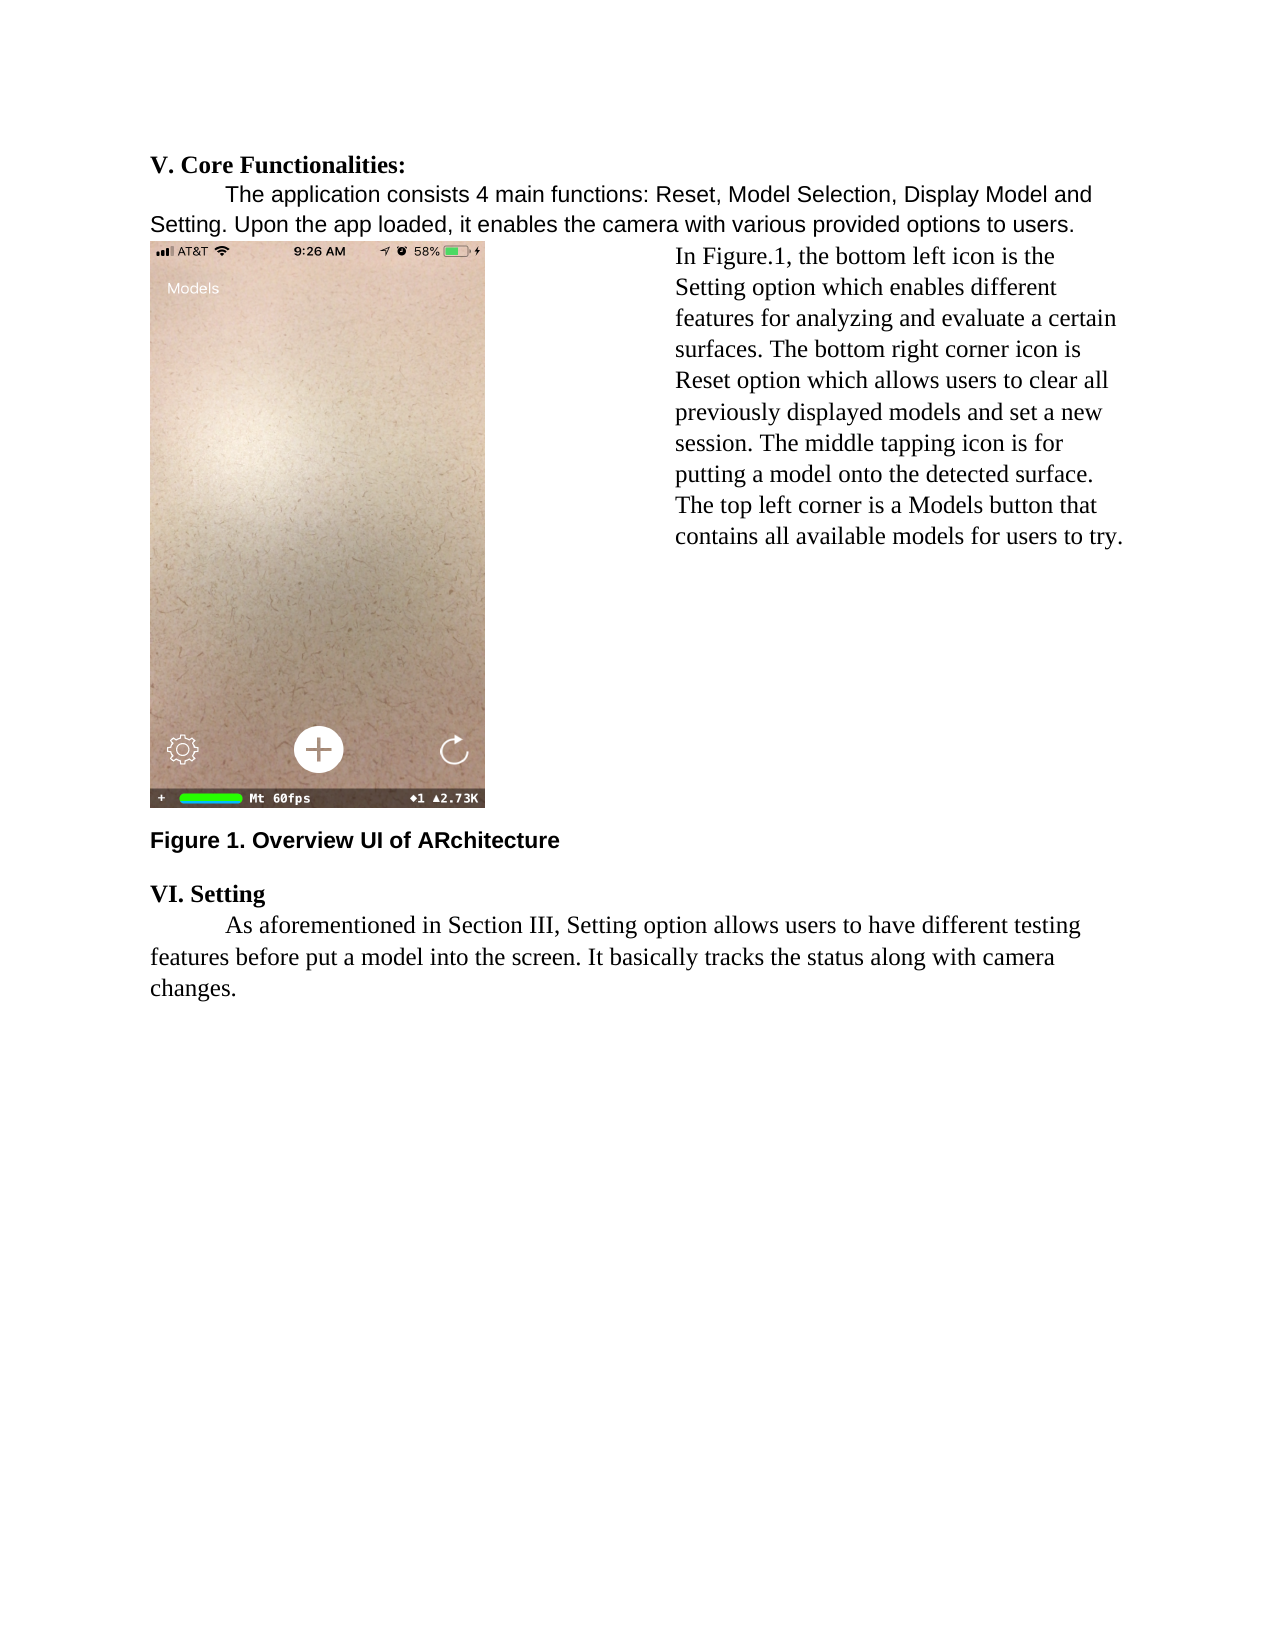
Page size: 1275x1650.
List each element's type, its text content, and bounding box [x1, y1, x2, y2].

subtitle V. Core Functionalities: [150, 150, 1125, 179]
picture [150, 241, 485, 808]
text In Figure.1, the bottom left icon is the Setting option which enables different features for analyzing and evaluate a certain surfaces. The bottom right corner icon is Reset option which allows users to clear all previously displayed models and set a new session. The middle tapping icon is for putting a model onto the detected surface. The top left corner is a Models button that contains all available models for users to try. [675, 241, 1125, 549]
text Figure 1. Overview UI of ARchitecture [150, 827, 1125, 853]
text VI. Setting As aforementioned in Section III, Setting option allows users to have different testing features before put a model into the screen. It basically tracks the status along with camera changes. [150, 879, 1125, 1001]
text The application consists 4 main functions: Reset, Model Selection, Display Model and Setting. Upon the app loaded, it enables the camera with various provided options to users. [150, 181, 1125, 238]
